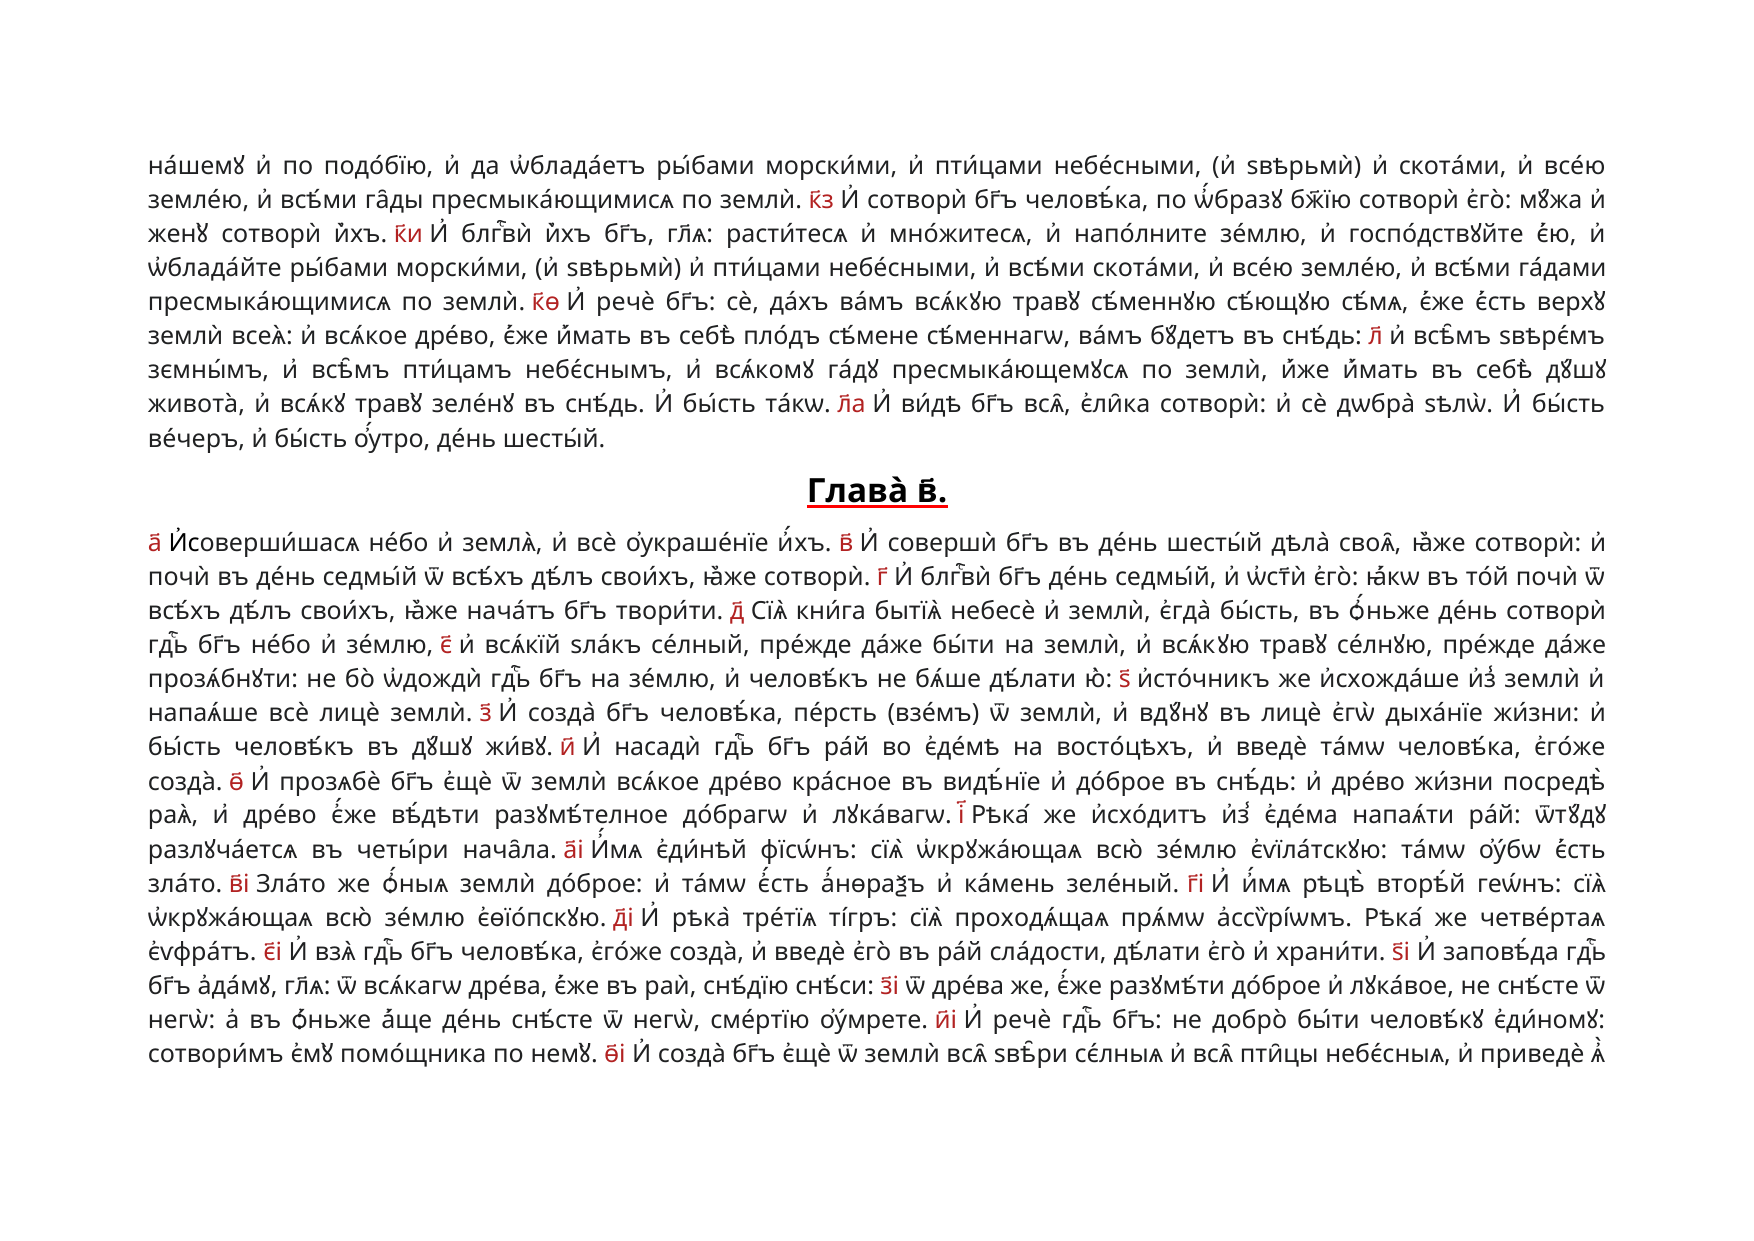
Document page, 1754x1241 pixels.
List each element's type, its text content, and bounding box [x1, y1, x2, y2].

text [148, 525, 1606, 1070]
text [148, 148, 1606, 454]
subtitle Глава̀ в҃. [148, 467, 1606, 512]
